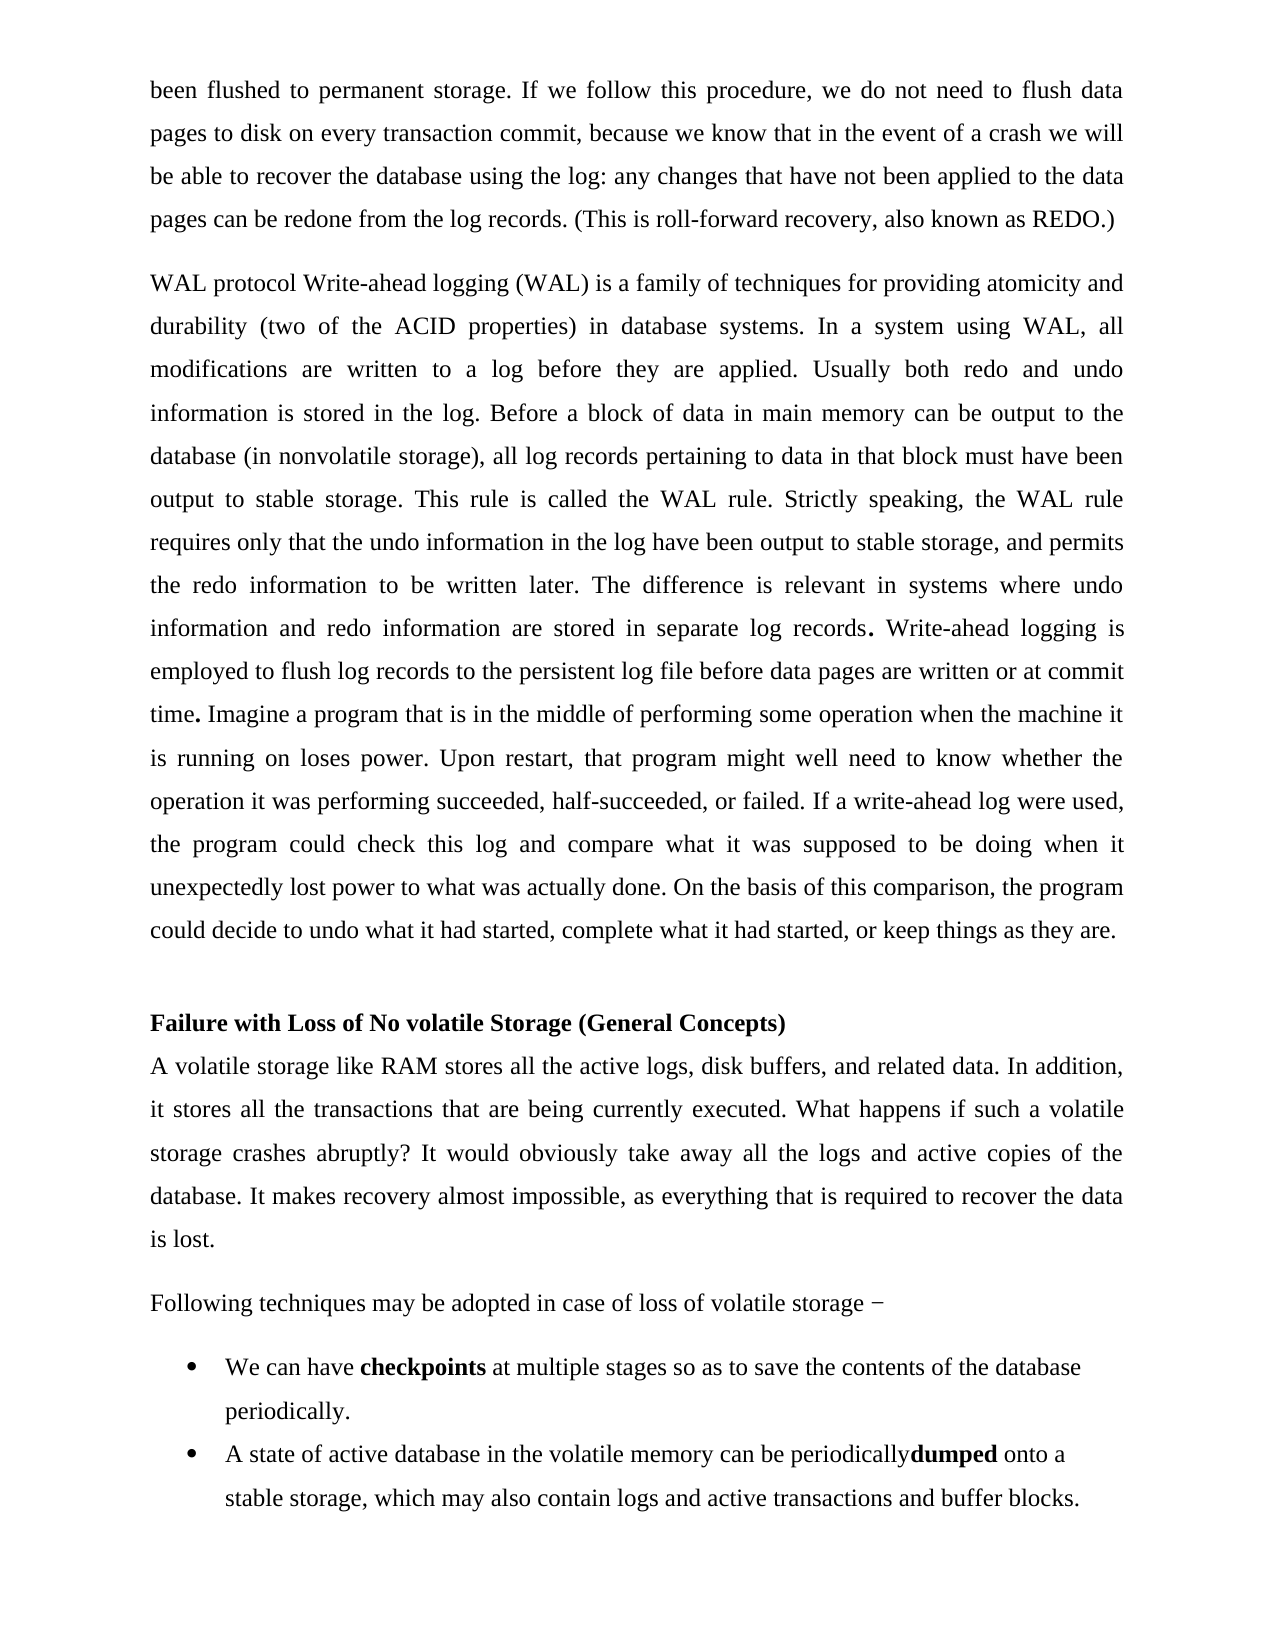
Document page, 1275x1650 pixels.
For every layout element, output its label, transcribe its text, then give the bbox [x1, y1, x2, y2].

text A volatile storage like RAM stores all the active logs, disk buffers, and related data. In addition, it stores all the transactions that are being currently executed. What happens if such a volatile storage crashes abruptly? It would obviously take away all the logs and active copies of the database. It makes recovery almost impossible, as everything that is required to recover the data is lost. [150, 1051, 1125, 1253]
list We can have checkpoints at multiple stages so as to save the contents of the database periodically. [187, 1352, 1125, 1425]
list A state of active database in the volatile memory can be periodicallydumped onto a stable storage, which may also contain logs and active transactions and buffer blocks. [187, 1439, 1125, 1512]
text Following techniques may be adopted in case of loss of volatile storage − [150, 1288, 1125, 1317]
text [150, 75, 1125, 233]
subtitle Failure with Loss of No volatile Storage (General Concepts) [150, 1008, 1125, 1037]
text WAL protocol Write-ahead logging (WAL) is a family of techniques for providing atomicity and durability (two of the ACID properties) in database systems. In a system using WAL, all modifications are written to a log before they are applied. Usually both redo and undo information is stored in the log. Before a block of data in main memory can be output to the database (in nonvolatile storage), all log records pertaining to data in that block must have been output to stable storage. This rule is called the WAL rule. Strictly speaking, the WAL rule requires only that the undo information in the log have been output to stable storage, and permits the redo information to be written later. The difference is relevant in systems where undo information and redo information are stored in separate log records. Write-ahead logging is employed to flush log records to the persistent log file before data pages are written or at commit time. Imagine a program that is in the middle of performing some operation when the machine it is running on loses power. Upon restart, that program might well need to know whether the operation it was performing succeeded, half-succeeded, or failed. If a write-ahead log were used, the program could check this log and compare what it was supposed to be doing when it unexpectedly lost power to what was actually done. On the basis of this comparison, the program could decide to undo what it had started, complete what it had started, or keep things as they are. [150, 268, 1125, 944]
